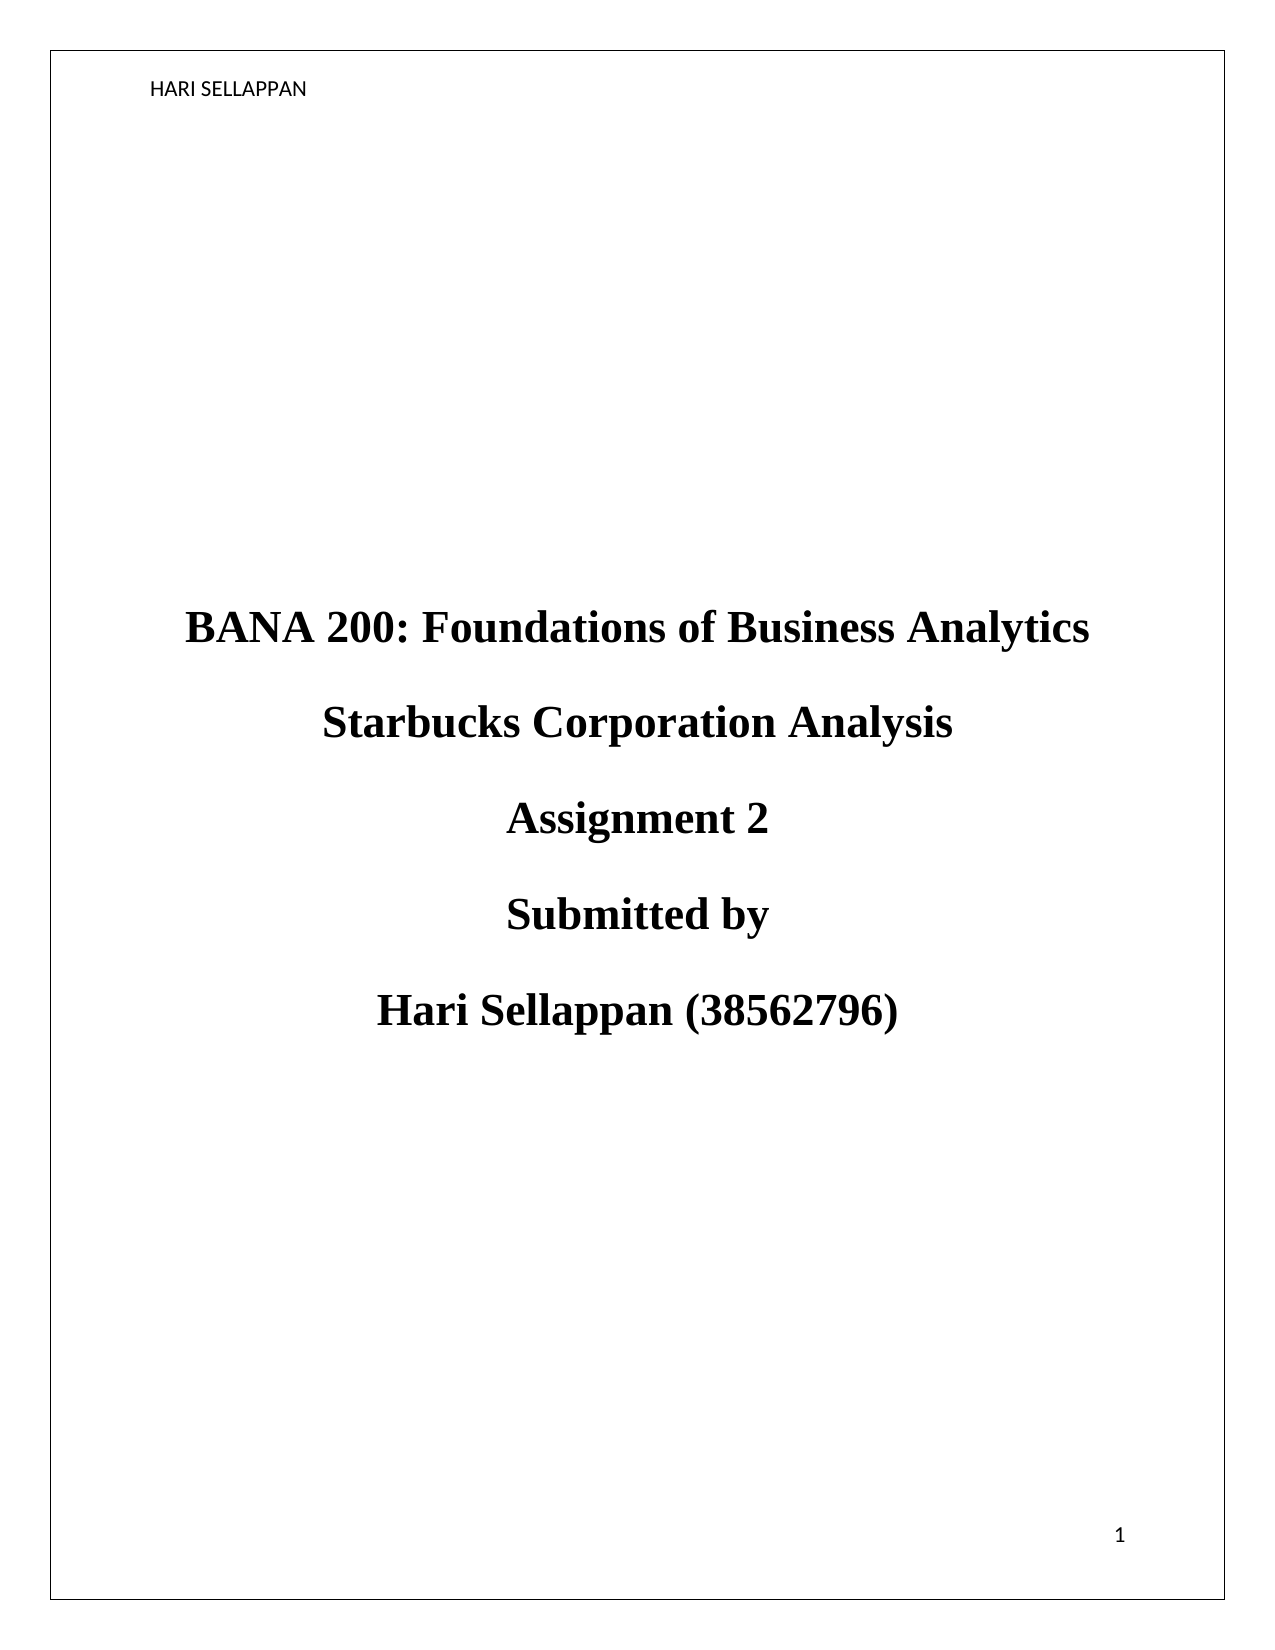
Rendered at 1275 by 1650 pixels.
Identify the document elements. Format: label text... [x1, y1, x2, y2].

text Hari Sellappan (38562796) [150, 982, 1125, 1035]
text Starbucks Corporation Analysis [150, 695, 1125, 748]
text Submitted by [150, 886, 1125, 939]
text Assignment 2 [150, 791, 1125, 843]
text BANA 200: Foundations of Business Analytics [150, 599, 1125, 652]
